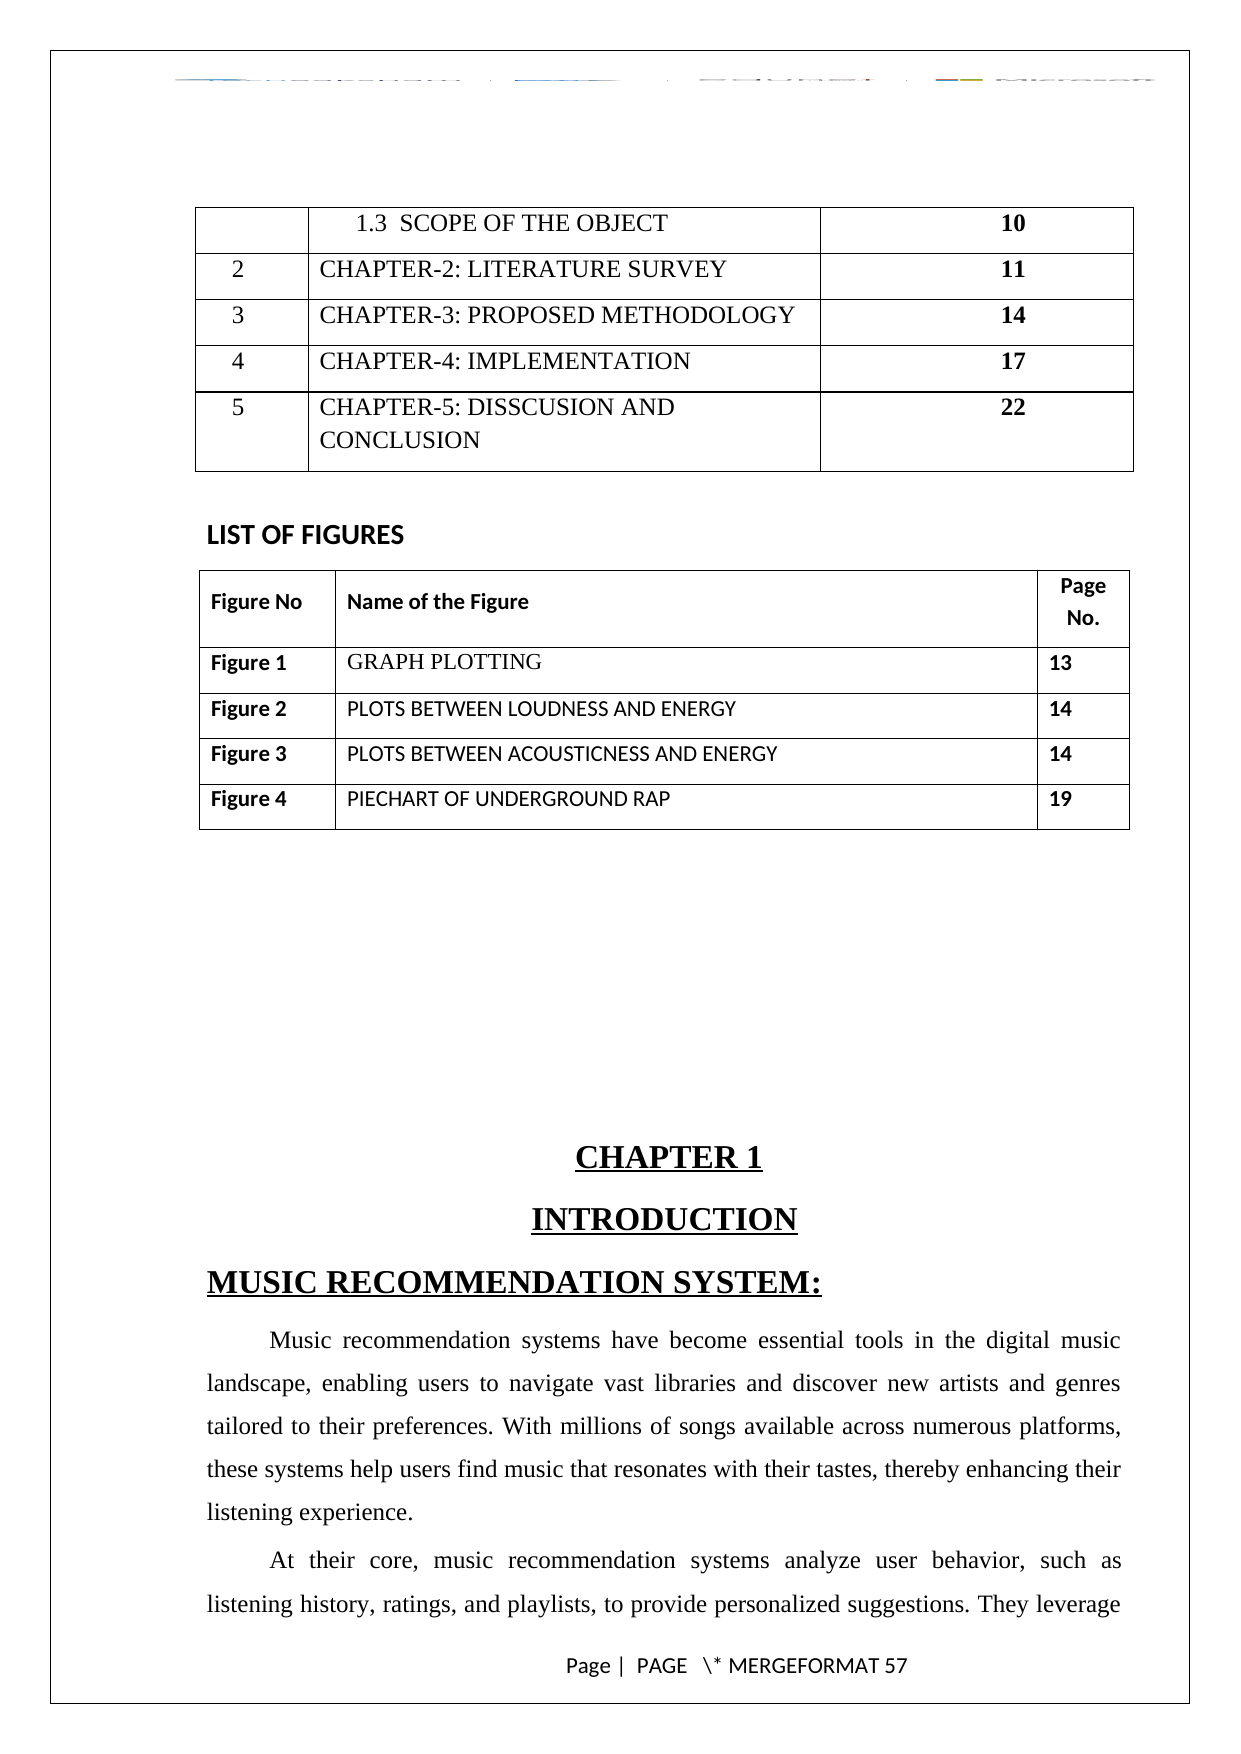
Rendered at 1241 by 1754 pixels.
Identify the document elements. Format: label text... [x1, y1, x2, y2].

table_cell 1 [196, 208, 308, 253]
table_cell 11 [821, 254, 1133, 299]
text INTRODUCTION [207, 1199, 1122, 1238]
table_header Page No. [1038, 571, 1129, 647]
table_cell CHAPTER-4: IMPLEMENTATION [309, 346, 820, 391]
table_cell 4 [196, 346, 308, 391]
table_cell [200, 739, 335, 783]
table_cell PLOTS BETWEEN ACOUSTICNESS AND ENERGY [336, 739, 1037, 783]
table_cell PIECHART OF UNDERGROUND RAP [336, 785, 1037, 829]
table_cell 3 [196, 300, 308, 345]
table_cell [200, 648, 335, 693]
table_header Name of the Figure [336, 571, 1037, 647]
table_cell [200, 694, 335, 738]
table_cell CHAPTER-2: LITERATURE SURVEY [309, 254, 820, 299]
table_cell PLOTS BETWEEN LOUDNESS AND ENERGY [336, 694, 1037, 738]
text Music recommendation systems have become essential tools in the digital music landscape, enabling users to navigate vast libraries and discover new artists and genres tailored to their preferences. With millions of songs available across numerous platforms, these systems help users find music that resonates with their tastes, thereby enhancing their listening experience. [207, 1325, 1122, 1526]
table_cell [309, 208, 820, 253]
table_cell 14 [1038, 739, 1129, 783]
table_cell 14 [1038, 694, 1129, 738]
table_cell 2 [196, 254, 308, 299]
table_cell 17 [821, 346, 1133, 391]
table_cell [200, 785, 335, 829]
text LIST OF FIGURES [207, 516, 1122, 552]
text MUSIC RECOMMENDATION SYSTEM: [207, 1262, 1122, 1301]
table_cell 5 5 8 10 [821, 208, 1133, 253]
table_header Figure No [200, 571, 335, 647]
table_cell 5 [196, 393, 308, 471]
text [207, 1546, 1122, 1617]
table_cell 22 [821, 393, 1133, 471]
table_cell 13 [1038, 648, 1129, 693]
text CHAPTER 1 [207, 1137, 1122, 1175]
table_cell 19 [1038, 785, 1129, 829]
table_cell 14 [821, 300, 1133, 345]
table_cell GRAPH PLOTTING [336, 648, 1037, 693]
table_cell CHAPTER-3: PROPOSED METHODOLOGY [309, 300, 820, 345]
table_cell CHAPTER-5: DISSCUSION AND CONCLUSION [309, 393, 820, 471]
